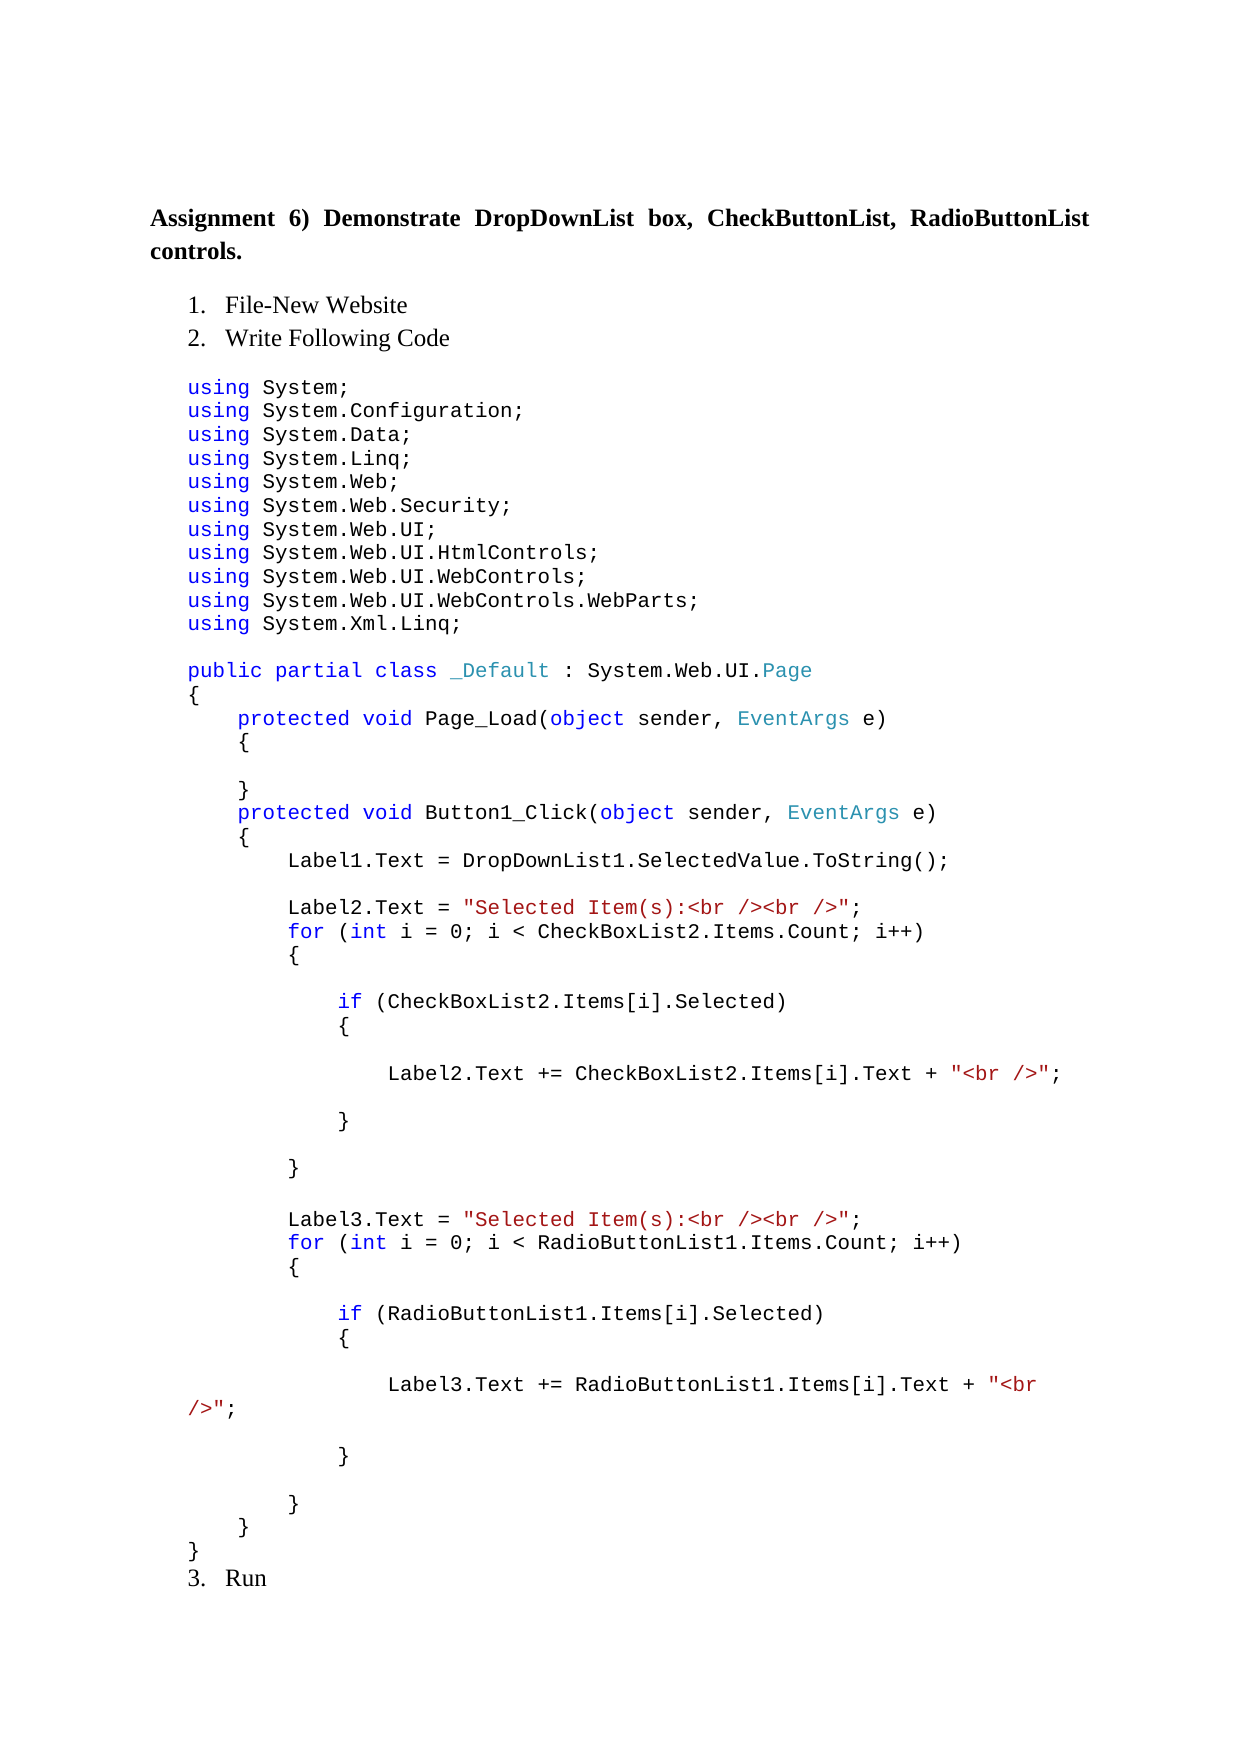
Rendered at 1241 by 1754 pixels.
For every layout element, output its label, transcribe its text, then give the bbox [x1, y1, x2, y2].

text Label1.Text = DropDownList1.SelectedValue.ToString(); [187, 850, 1090, 873]
text } [187, 1540, 1090, 1563]
text } [187, 1110, 1090, 1133]
text for (int i = 0; i < RadioButtonList1.Items.Count; i++) [187, 1232, 1090, 1256]
text { [187, 944, 1090, 968]
text protected void Button1_Click(object sender, EventArgs e) [187, 802, 1090, 826]
text } [187, 779, 1090, 802]
text using System.Web.UI.HtmlControls; [187, 542, 1090, 566]
text using System.Web; [187, 471, 1090, 495]
text using System.Web.UI.WebControls; [187, 566, 1090, 589]
text using System.Configuration; [187, 400, 1090, 424]
text { [187, 826, 1090, 850]
text { [187, 731, 1090, 755]
text for (int i = 0; i < CheckBoxList2.Items.Count; i++) [187, 921, 1090, 944]
text Label3.Text += RadioButtonList1.Items[i].Text + "<br />"; [187, 1374, 1090, 1422]
text } [187, 1445, 1090, 1469]
text { [187, 684, 1090, 708]
text using System.Xml.Linq; [187, 613, 1090, 637]
text Label3.Text = "Selected Item(s):<br /><br />"; [187, 1209, 1090, 1232]
list File-New Website [187, 290, 1090, 319]
text if (RadioButtonList1.Items[i].Selected) [187, 1303, 1090, 1327]
text Label2.Text += CheckBoxList2.Items[i].Text + "<br />"; [187, 1062, 1090, 1086]
text Label2.Text = "Selected Item(s):<br /><br />"; [187, 897, 1090, 921]
list Write Following Code [187, 323, 1090, 352]
text Assignment 6) Demonstrate DropDownList box, CheckButtonList, RadioButtonList controls. [150, 203, 1090, 265]
text using System.Linq; [187, 448, 1090, 471]
text public partial class _Default : System.Web.UI.Page [187, 661, 1090, 684]
text { [187, 1015, 1090, 1039]
text } [187, 1157, 1090, 1181]
list Run [187, 1563, 1090, 1592]
text using System.Data; [187, 424, 1090, 448]
text using System; [187, 377, 1090, 400]
text using System.Web.UI.WebControls.WebParts; [187, 589, 1090, 613]
text if (CheckBoxList2.Items[i].Selected) [187, 992, 1090, 1015]
text using System.Web.Security; [187, 495, 1090, 519]
text } [187, 1492, 1090, 1516]
text { [187, 1256, 1090, 1280]
text } [187, 1516, 1090, 1540]
text using System.Web.UI; [187, 519, 1090, 542]
text protected void Page_Load(object sender, EventArgs e) [187, 708, 1090, 731]
text { [187, 1327, 1090, 1351]
